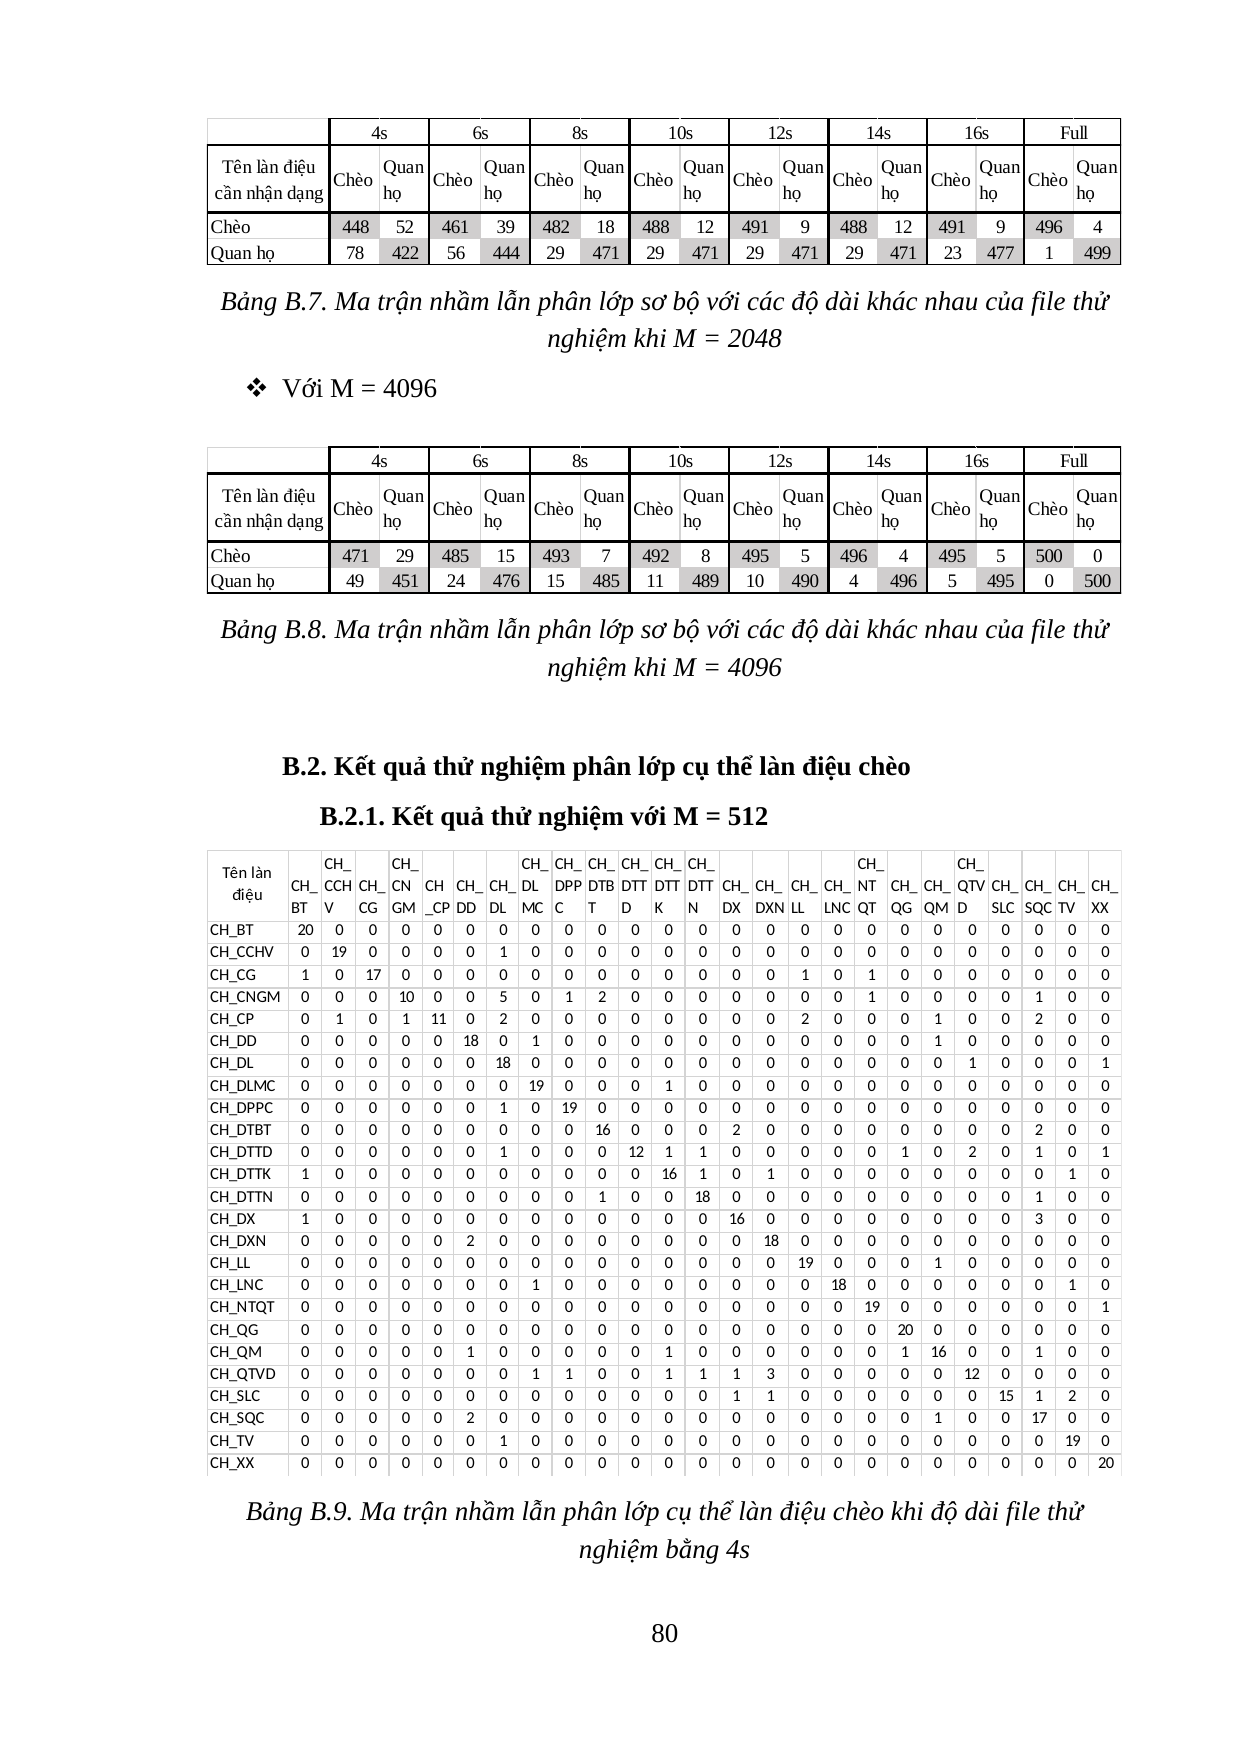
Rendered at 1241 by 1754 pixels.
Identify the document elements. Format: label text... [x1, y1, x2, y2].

list Với M = 4096 [244, 372, 1122, 403]
text Bảng B.7. Ma trận nhầm lẫn phân lớp sơ bộ với các độ dài khác nhau của file thử nghiệm khi M = 2048 [207, 285, 1122, 353]
list B.2.1. Kết quả thử nghiệm với M = 512 [319, 800, 1122, 831]
text Bảng B.9. Ma trận nhầm lẫn phân lớp cụ thể làn điệu chèo khi độ dài file thử nghiệm bằng 4s [207, 1495, 1122, 1564]
list B.2. Kết quả thử nghiệm phân lớp cụ thể làn điệu chèo [282, 750, 1122, 782]
text Bảng B.8. Ma trận nhầm lẫn phân lớp sơ bộ với các độ dài khác nhau của file thử nghiệm khi M = 4096 [207, 613, 1122, 682]
